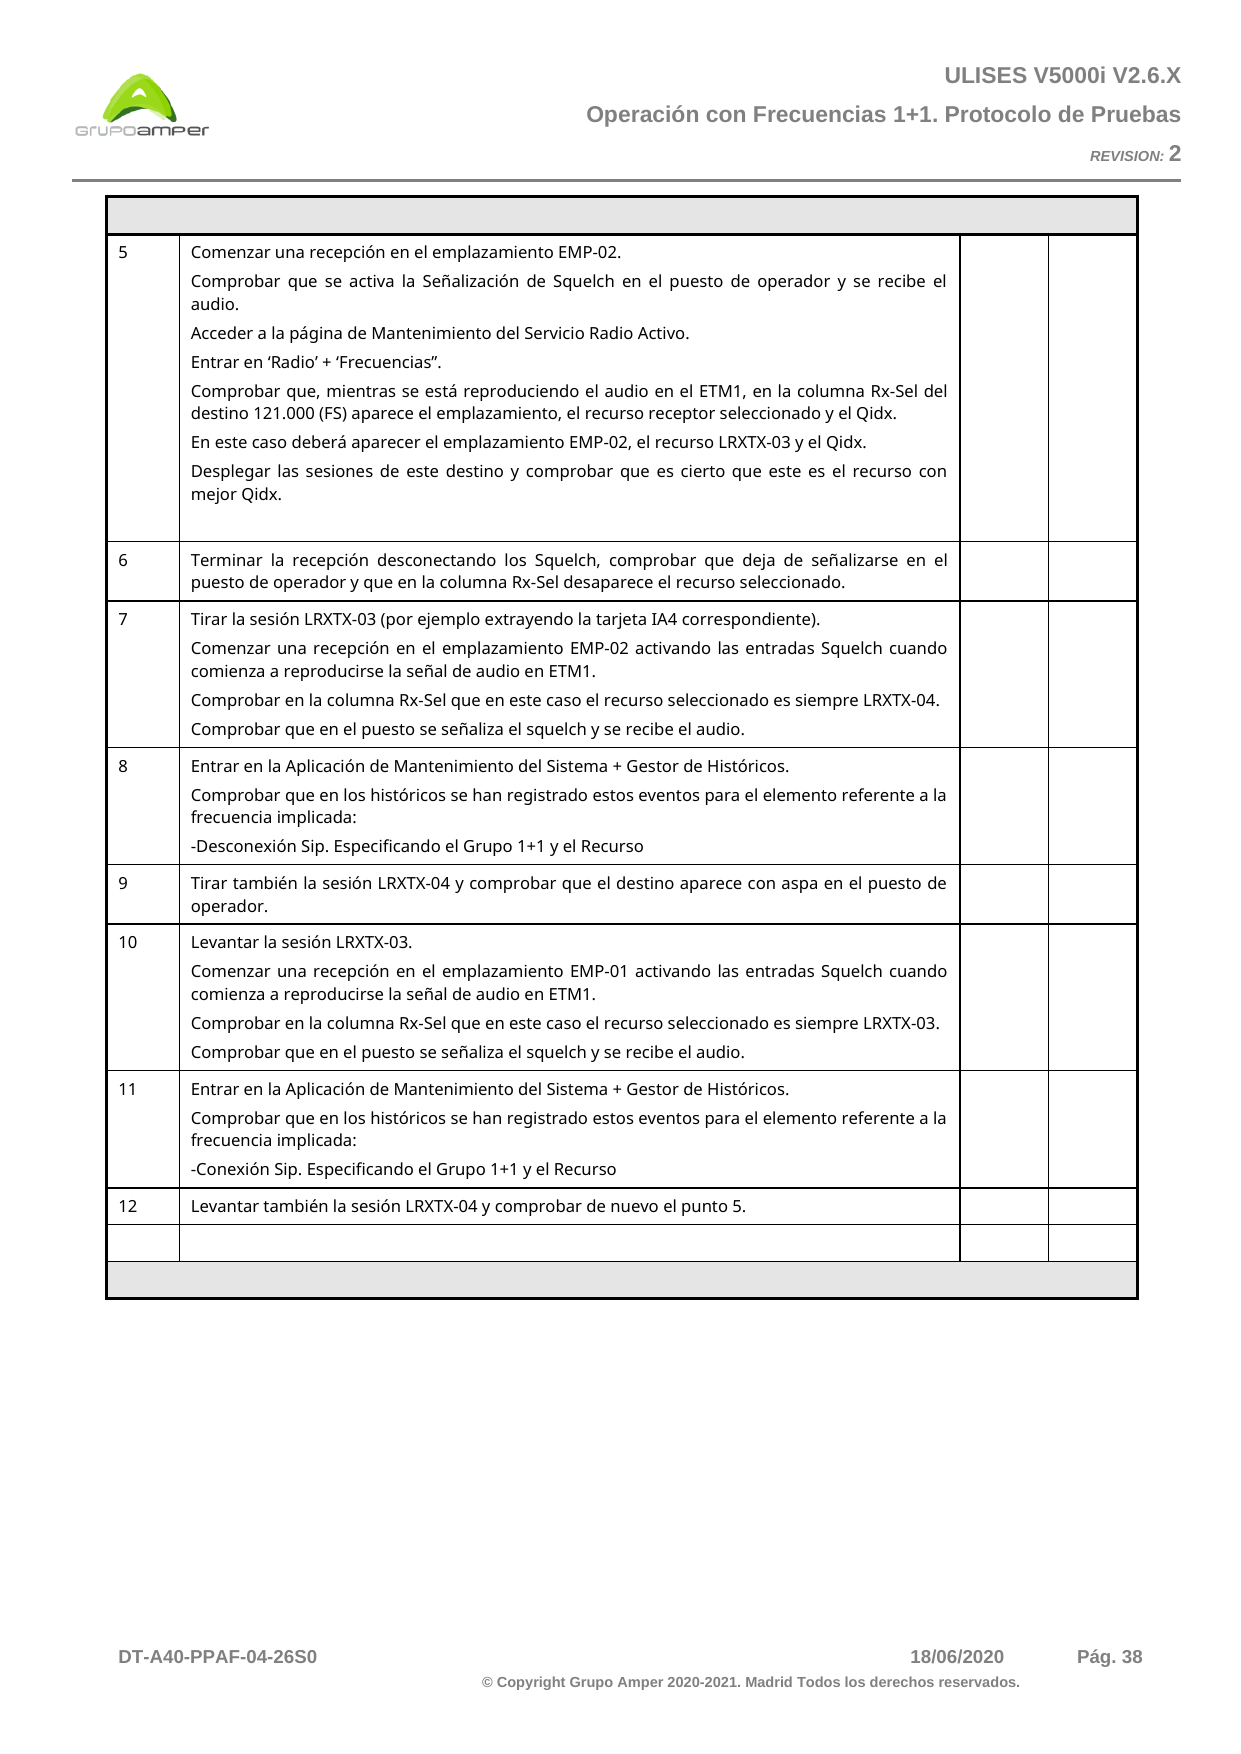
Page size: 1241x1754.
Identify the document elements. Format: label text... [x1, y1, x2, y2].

table_cell [1049, 236, 1136, 541]
table_cell [1049, 1071, 1136, 1187]
table_header [108, 198, 1136, 233]
table_cell 5 [108, 236, 179, 541]
table_cell [961, 602, 1048, 746]
table_cell Tirar la sesión LRXTX-03 (por ejemplo extrayendo la tarjeta IA4 correspondiente). Comenzar una recepción en el emplazamiento EMP-02 activando las entradas Squelch cuando comienza a reproducirse la señal de audio en ETM1. Comprobar en la columna Rx-Sel que en este caso el recurso seleccionado es siempre LRXTX-04. Comprobar que en el puesto se señaliza el squelch y se recibe el audio. [180, 602, 959, 746]
table_cell 7 [108, 602, 179, 746]
table_cell Entrar en la Aplicación de Mantenimiento del Sistema + Gestor de Históricos. Comprobar que en los históricos se han registrado estos eventos para el elemento referente a la frecuencia implicada: -Desconexión Sip. Especificando el Grupo 1+1 y el Recurso [180, 748, 959, 864]
table_cell 12 [108, 1189, 179, 1224]
table_cell [961, 1225, 1048, 1261]
table_cell Levantar también la sesión LRXTX-04 y comprobar de nuevo el punto 5. [180, 1189, 959, 1224]
table_cell [180, 1225, 959, 1261]
table_cell 6 [108, 542, 179, 600]
table_cell [108, 1262, 1136, 1297]
table_cell [1049, 1225, 1136, 1261]
table_cell Levantar la sesión LRXTX-03. Comenzar una recepción en el emplazamiento EMP-01 activando las entradas Squelch cuando comienza a reproducirse la señal de audio en ETM1. Comprobar en la columna Rx-Sel que en este caso el recurso seleccionado es siempre LRXTX-03. Comprobar que en el puesto se señaliza el squelch y se recibe el audio. [180, 925, 959, 1069]
table_cell [1049, 865, 1136, 923]
table_cell [1049, 1189, 1136, 1224]
table_cell [1049, 748, 1136, 864]
table_cell Tirar también la sesión LRXTX-04 y comprobar que el destino aparece con aspa en el puesto de operador. [180, 865, 959, 923]
table_cell 10 [108, 925, 179, 1069]
table_cell [1049, 542, 1136, 600]
table_cell Terminar la recepción desconectando los Squelch, comprobar que deja de señalizarse en el puesto de operador y que en la columna Rx-Sel desaparece el recurso seleccionado. [180, 542, 959, 600]
table_cell [1049, 925, 1136, 1069]
table_cell [961, 748, 1048, 864]
table_cell [108, 1225, 179, 1261]
table_cell Entrar en la Aplicación de Mantenimiento del Sistema + Gestor de Históricos. Comprobar que en los históricos se han registrado estos eventos para el elemento referente a la frecuencia implicada: -Conexión Sip. Especificando el Grupo 1+1 y el Recurso [180, 1071, 959, 1187]
table_cell 11 [108, 1071, 179, 1187]
table_cell [961, 925, 1048, 1069]
picture [71, 62, 211, 149]
table_cell [961, 542, 1048, 600]
table_cell [961, 236, 1048, 541]
table_cell 9 [108, 865, 179, 923]
table_cell 8 [108, 748, 179, 864]
table_cell [1049, 602, 1136, 746]
table_cell [961, 1189, 1048, 1224]
table_cell [961, 1071, 1048, 1187]
table_cell Comenzar una recepción en el emplazamiento EMP-02. Comprobar que se activa la Señalización de Squelch en el puesto de operador y se recibe el audio. Acceder a la página de Mantenimiento del Servicio Radio Activo. Entrar en ‘Radio’ + ‘Frecuencias”. Comprobar que, mientras se está reproduciendo el audio en el ETM1, en la columna Rx-Sel del destino 121.000 (FS) aparece el emplazamiento, el recurso receptor seleccionado y el Qidx. En este caso deberá aparecer el emplazamiento EMP-02, el recurso LRXTX-03 y el Qidx. Desplegar las sesiones de este destino y comprobar que es cierto que este es el recurso con mejor Qidx. [180, 236, 959, 541]
table_cell [961, 865, 1048, 923]
